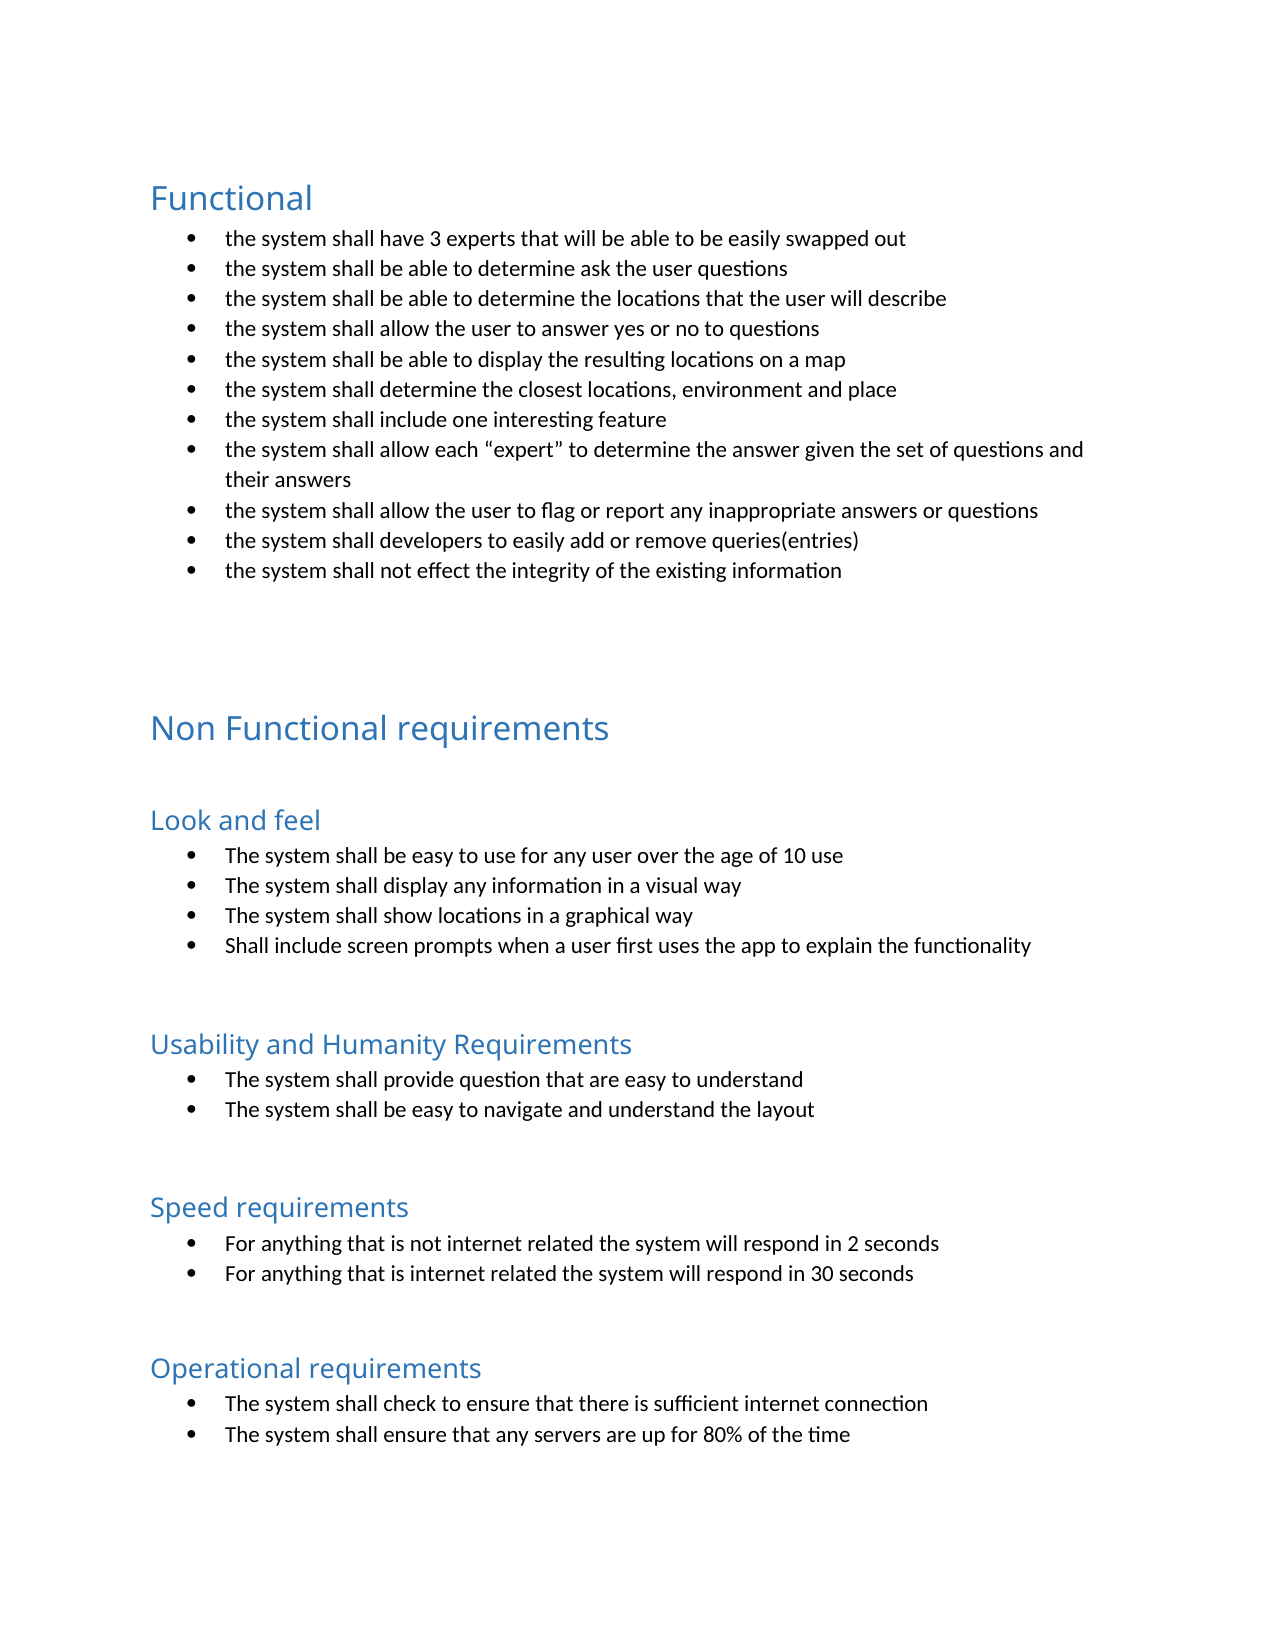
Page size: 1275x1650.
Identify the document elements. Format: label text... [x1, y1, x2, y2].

subtitle Functional [150, 175, 1125, 220]
list The system shall check to ensure that there is sufficient internet connection [187, 1389, 1125, 1418]
subtitle Speed requirements [150, 1189, 1125, 1226]
list Shall include screen prompts when a user first uses the app to explain the functionality [187, 931, 1125, 959]
list the system shall allow the user to flag or report any inappropriate answers or questions [187, 496, 1125, 524]
list The system shall show locations in a graphical way [187, 901, 1125, 929]
list the system shall have 3 experts that will be able to be easily swapped out [187, 224, 1125, 252]
subtitle Look and feel [150, 801, 1125, 838]
list The system shall display any information in a visual way [187, 871, 1125, 899]
list The system shall provide question that are easy to understand [187, 1065, 1125, 1093]
subtitle Non Functional requirements [150, 705, 1125, 751]
list the system shall developers to easily add or remove queries(entries) [187, 526, 1125, 554]
subtitle Operational requirements [150, 1350, 1125, 1387]
list The system shall be easy to navigate and understand the layout [187, 1095, 1125, 1123]
list The system shall ensure that any servers are up for 80% of the time [187, 1420, 1125, 1448]
list the system shall allow the user to answer yes or no to questions [187, 314, 1125, 343]
subtitle Usability and Humanity Requirements [150, 1025, 1125, 1062]
list the system shall be able to determine ask the user questions [187, 254, 1125, 282]
list the system shall be able to display the resulting locations on a map [187, 345, 1125, 373]
list the system shall be able to determine the locations that the user will describe [187, 284, 1125, 312]
list the system shall include one interesting feature [187, 405, 1125, 433]
list For anything that is internet related the system will respond in 30 seconds [187, 1259, 1125, 1287]
list the system shall determine the closest locations, environment and place [187, 375, 1125, 403]
list For anything that is not internet related the system will respond in 2 seconds [187, 1229, 1125, 1257]
list the system shall not effect the integrity of the existing information [187, 556, 1125, 584]
list the system shall allow each “expert” to determine the answer given the set of questions and their answers [187, 435, 1125, 494]
list The system shall be easy to use for any user over the age of 10 use [187, 841, 1125, 869]
